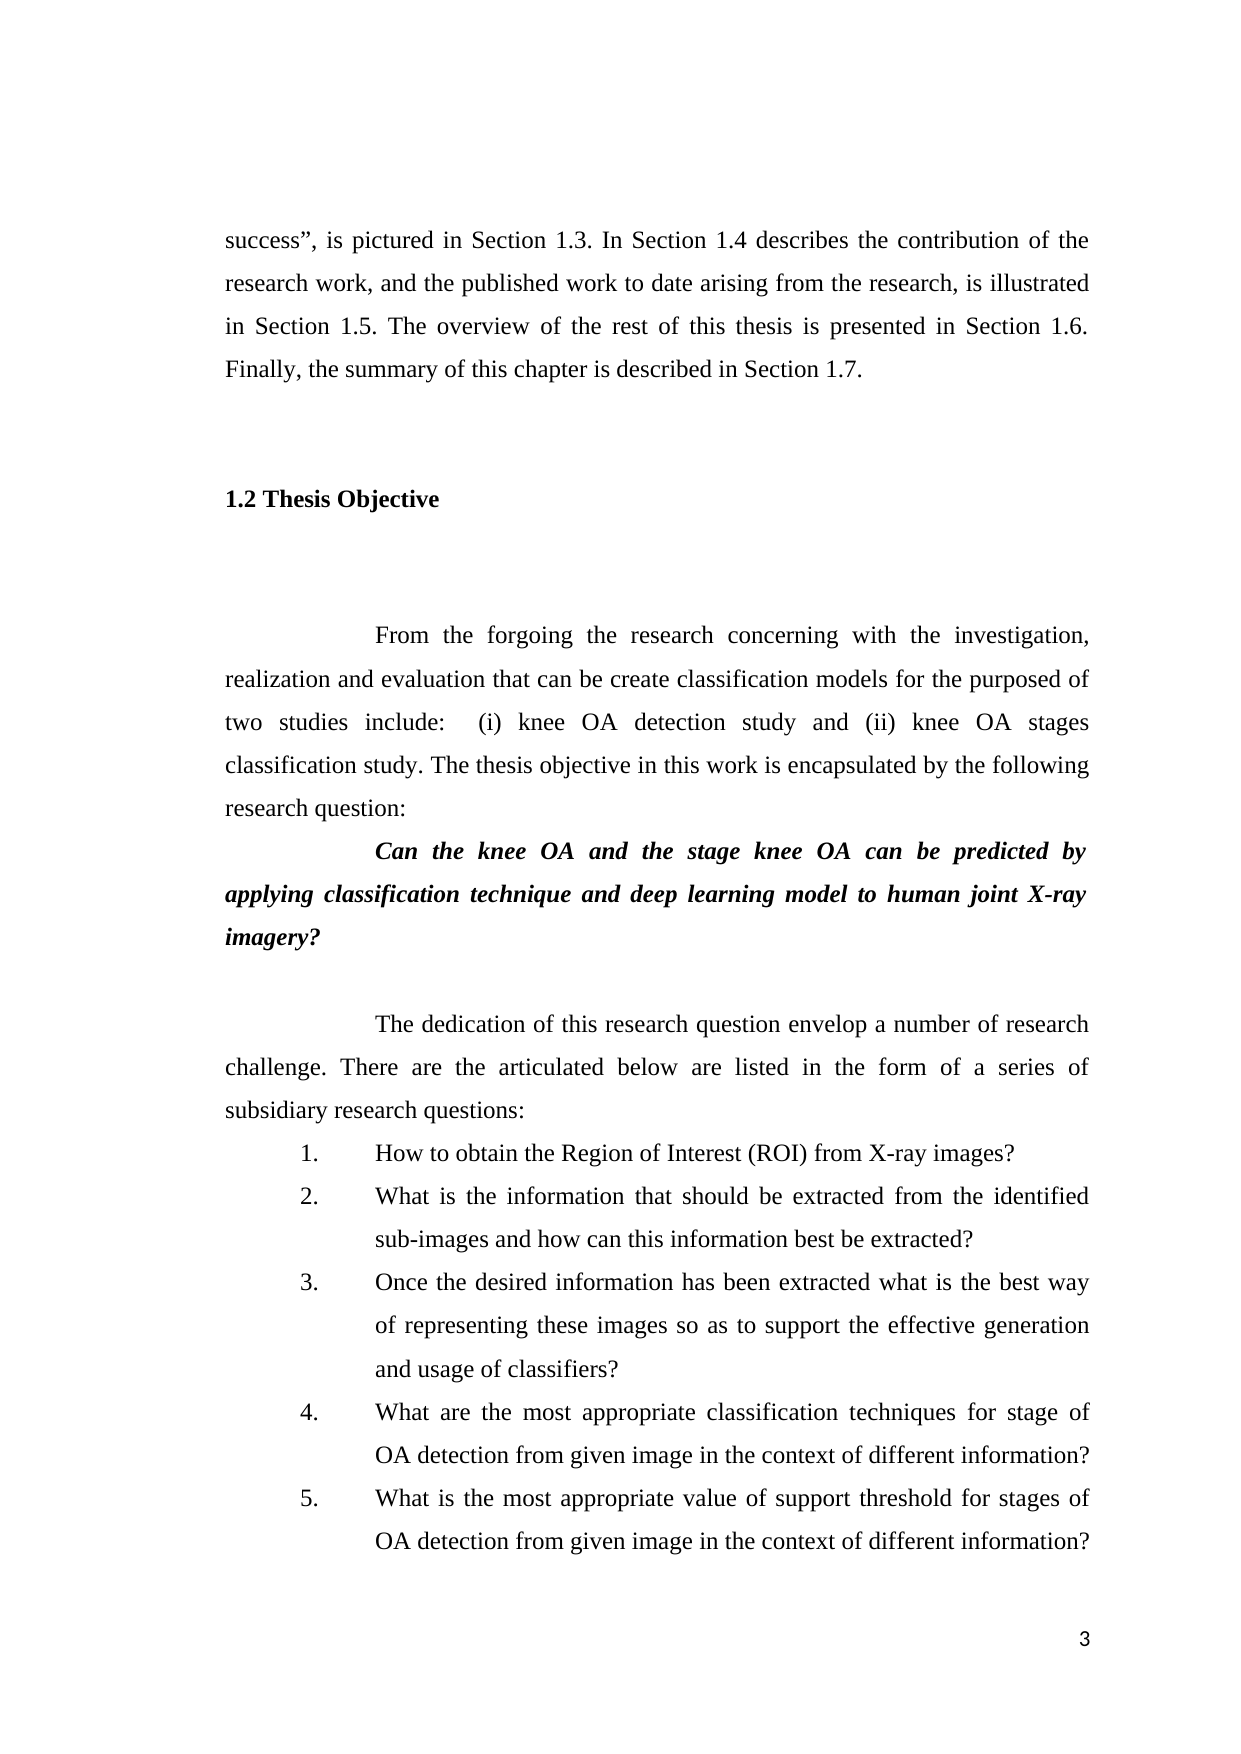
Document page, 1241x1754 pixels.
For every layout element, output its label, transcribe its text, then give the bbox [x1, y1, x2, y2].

text 4. What are the most appropriate classification techniques for stage of OA detection from given image in the context of different information? [300, 1397, 1090, 1469]
text 1. How to obtain the Region of Interest (ROI) from X-ray images? [225, 1138, 1090, 1167]
text The dedication of this research question envelop a number of research challenge. There are the articulated below are listed in the form of a series of subsidiary research questions: [225, 1009, 1090, 1124]
text 3. Once the desired information has been extracted what is the best way of representing these images so as to support the effective generation and usage of classifiers? [300, 1267, 1090, 1382]
text 2. What is the information that should be extracted from the identified sub-images and how can this information best be extracted? [300, 1181, 1090, 1253]
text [225, 225, 1090, 383]
text Can the knee OA and the stage knee OA can be predicted by applying classification technique and deep learning model to human joint X-ray imagery? [225, 836, 1090, 951]
subtitle Thesis Objective [225, 484, 1090, 512]
text 5. What is the most appropriate value of support threshold for stages of OA detection from given image in the context of different information? [300, 1483, 1090, 1555]
text From the forgoing the research concerning with the investigation, realization and evaluation that can be create classification models for the purposed of two studies include: (i) knee OA detection study and (ii) knee OA stages classification study. The thesis objective in this work is encapsulated by the following research question: [225, 621, 1090, 822]
